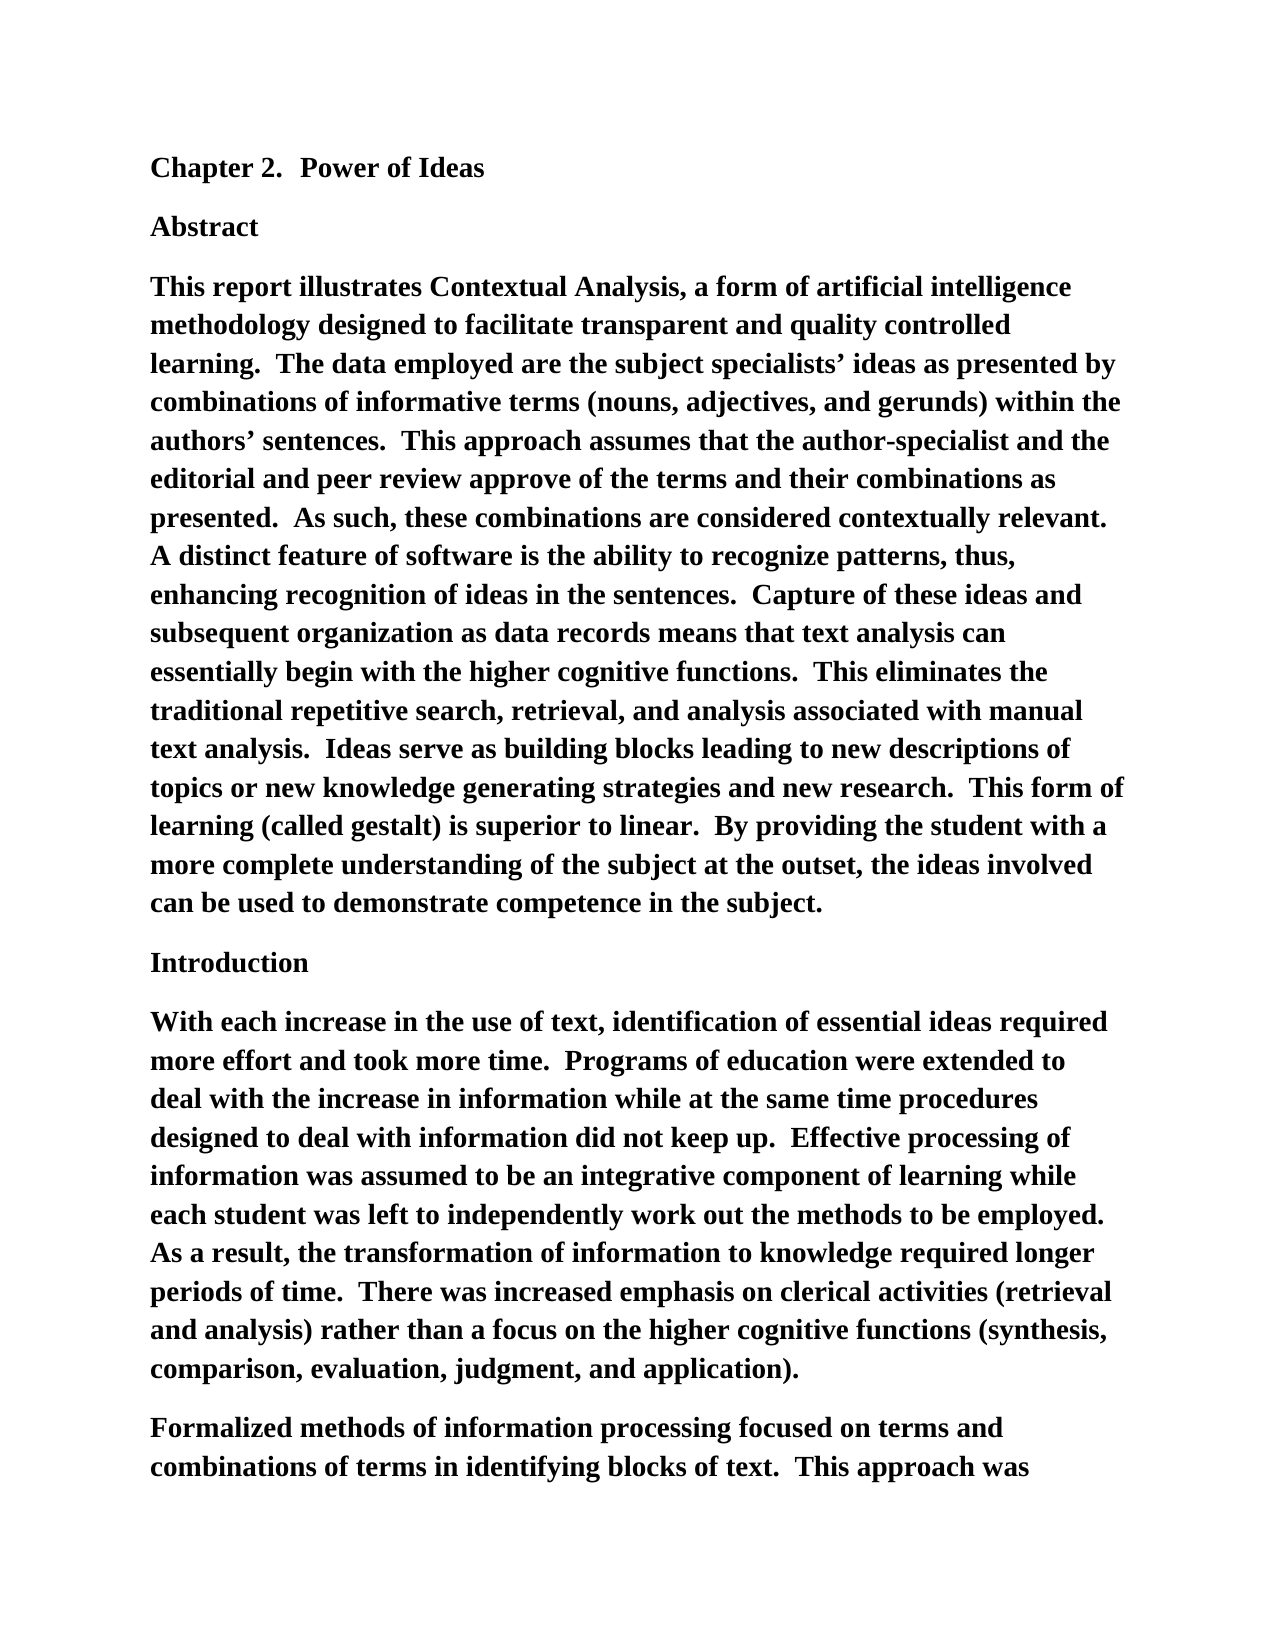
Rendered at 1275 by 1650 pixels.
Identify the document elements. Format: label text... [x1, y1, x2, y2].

text This report illustrates Contextual Analysis, a form of artificial intelligence methodology designed to facilitate transparent and quality controlled learning. The data employed are the subject specialists’ ideas as presented by combinations of informative terms (nouns, adjectives, and gerunds) within the authors’ sentences. This approach assumes that the author-specialist and the editorial and peer review approve of the terms and their combinations as presented. As such, these combinations are considered contextually relevant. A distinct feature of software is the ability to recognize patterns, thus, enhancing recognition of ideas in the sentences. Capture of these ideas and subsequent organization as data records means that text analysis can essentially begin with the higher cognitive functions. This eliminates the traditional repetitive search, retrieval, and analysis associated with manual text analysis. Ideas serve as building blocks leading to new descriptions of topics or new knowledge generating strategies and new research. This form of learning (called gestalt) is superior to linear. By providing the student with a more complete understanding of the subject at the outset, the ideas involved can be used to demonstrate competence in the subject. [150, 269, 1125, 919]
text Chapter 2. Power of Ideas [150, 150, 1125, 183]
text With each increase in the use of text, identification of essential ideas required more effort and took more time. Programs of education were extended to deal with the increase in information while at the same time procedures designed to deal with information did not keep up. Effective processing of information was assumed to be an integrative component of learning while each student was left to independently work out the methods to be employed. As a result, the transformation of information to knowledge required longer periods of time. There was increased emphasis on clerical activities (retrieval and analysis) rather than a focus on the higher cognitive functions (synthesis, comparison, evaluation, judgment, and application). [150, 1004, 1125, 1384]
text Introduction [150, 945, 1125, 978]
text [150, 1410, 1125, 1482]
text Abstract [150, 209, 1125, 243]
